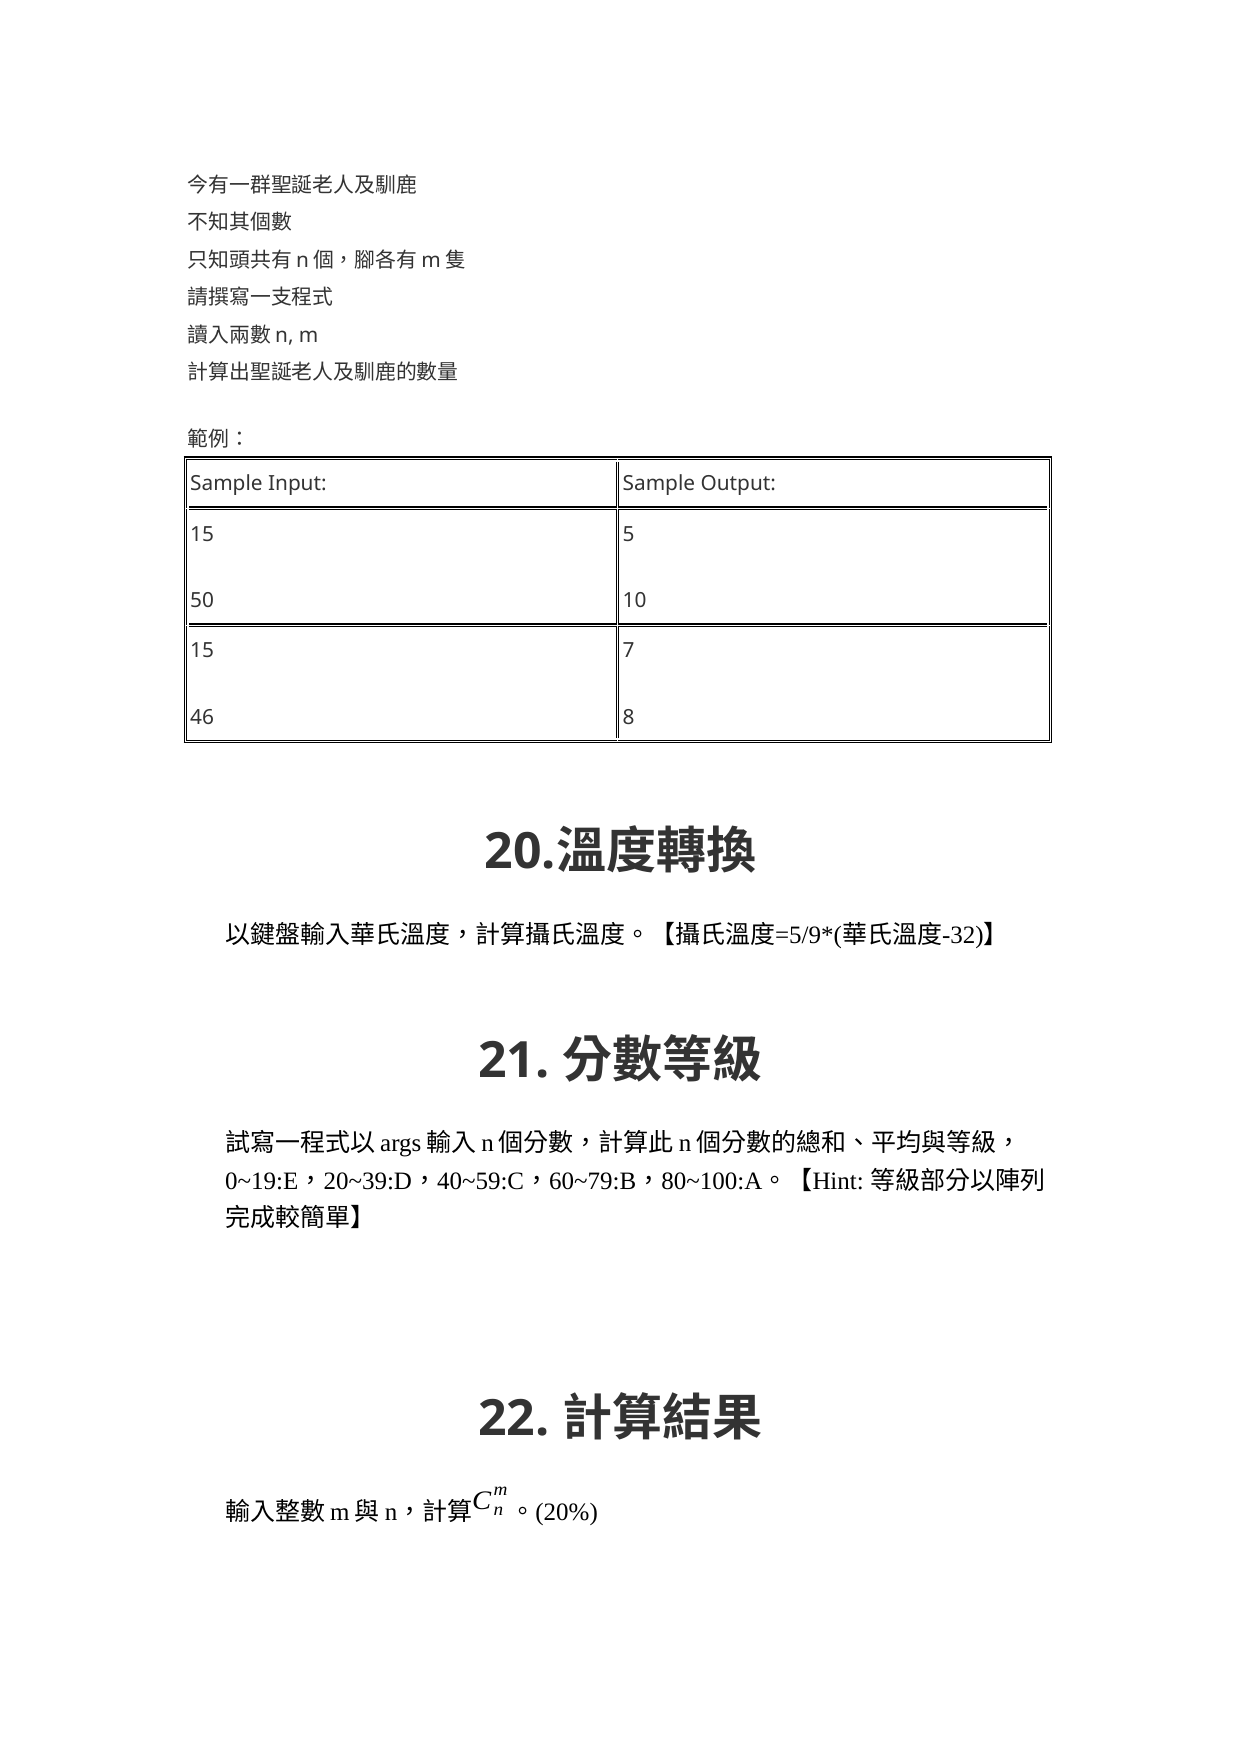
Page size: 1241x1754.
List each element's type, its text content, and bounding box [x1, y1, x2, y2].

table_header Sample Input: [187, 460, 618, 506]
table_header Sample Output: [618, 460, 1049, 506]
text 22. 計算結果 [187, 1376, 1053, 1451]
text 試寫一程式以args輸入n個分數，計算此n個分數的總和、平均與等級，0~19:E，20~39:D，40~59:C，60~79:B，80~100:A。【Hint: 等級部分以陣列完成較簡單】 [225, 1122, 1053, 1235]
table_cell 5 10 [619, 506, 1049, 623]
text 範例： [187, 419, 1053, 456]
text 以鍵盤輸入華氏溫度，計算攝氏溫度。【攝氏溫度=5/9*(華氏溫度-32)】 [225, 914, 1053, 951]
text 21. 分數等級 [187, 1018, 1053, 1093]
text 20.溫度轉換 [187, 810, 1053, 885]
text 今有一群聖誕老人及馴鹿 不知其個數 只知頭共有n個，腳各有m隻 請撰寫一支程式 讀入兩數n, m 計算出聖誕老人及馴鹿的數量 [187, 164, 1053, 389]
table_cell 15 50 [187, 506, 616, 623]
table_cell 15 46 [187, 623, 618, 740]
text 輸入整數m與n，計算。(20%) [225, 1481, 1053, 1556]
table_cell 7 8 [618, 623, 1049, 740]
